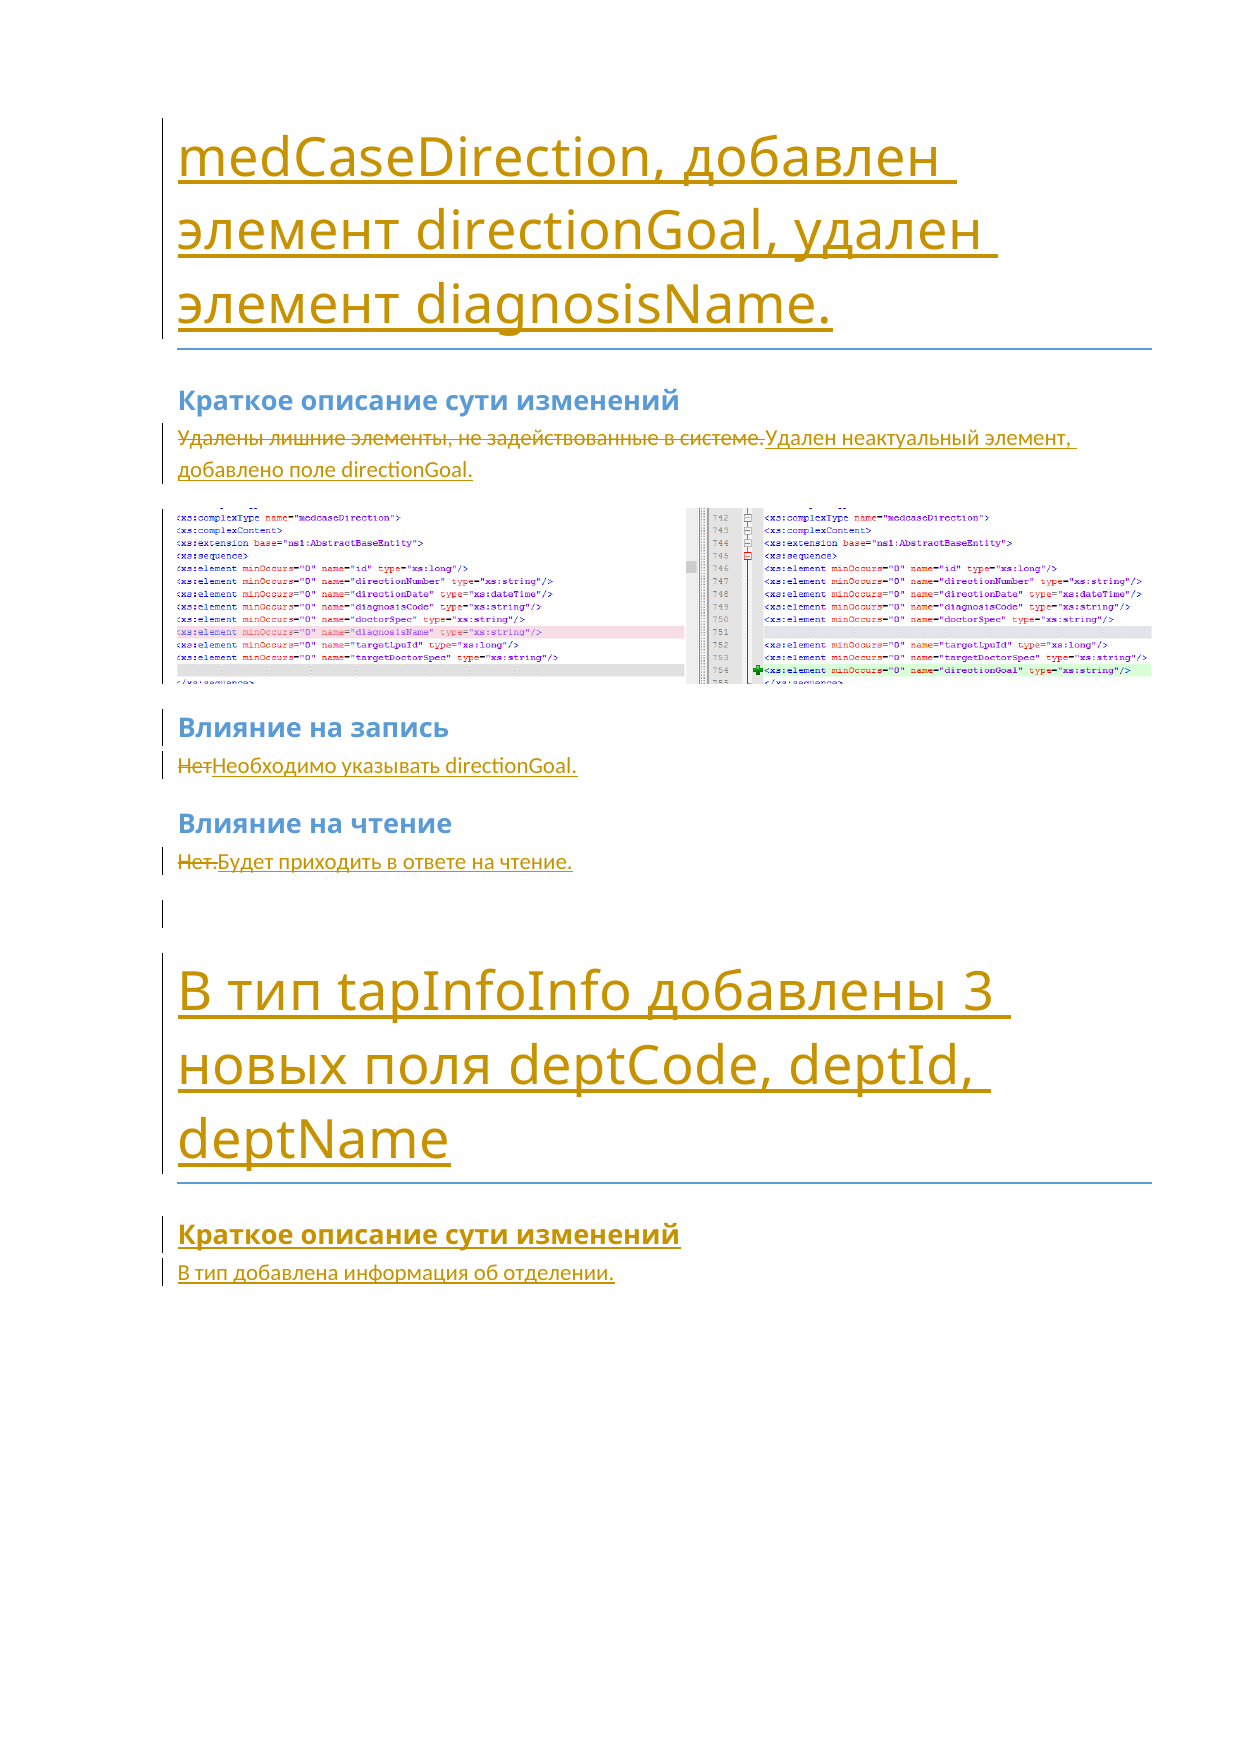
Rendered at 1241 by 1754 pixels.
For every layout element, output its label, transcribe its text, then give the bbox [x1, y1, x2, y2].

subtitle Влияние на чтение [177, 804, 1152, 841]
subtitle Влияние на запись [177, 709, 1152, 746]
subtitle Краткое описание сути изменений [177, 381, 1152, 418]
picture [177, 508, 1152, 684]
